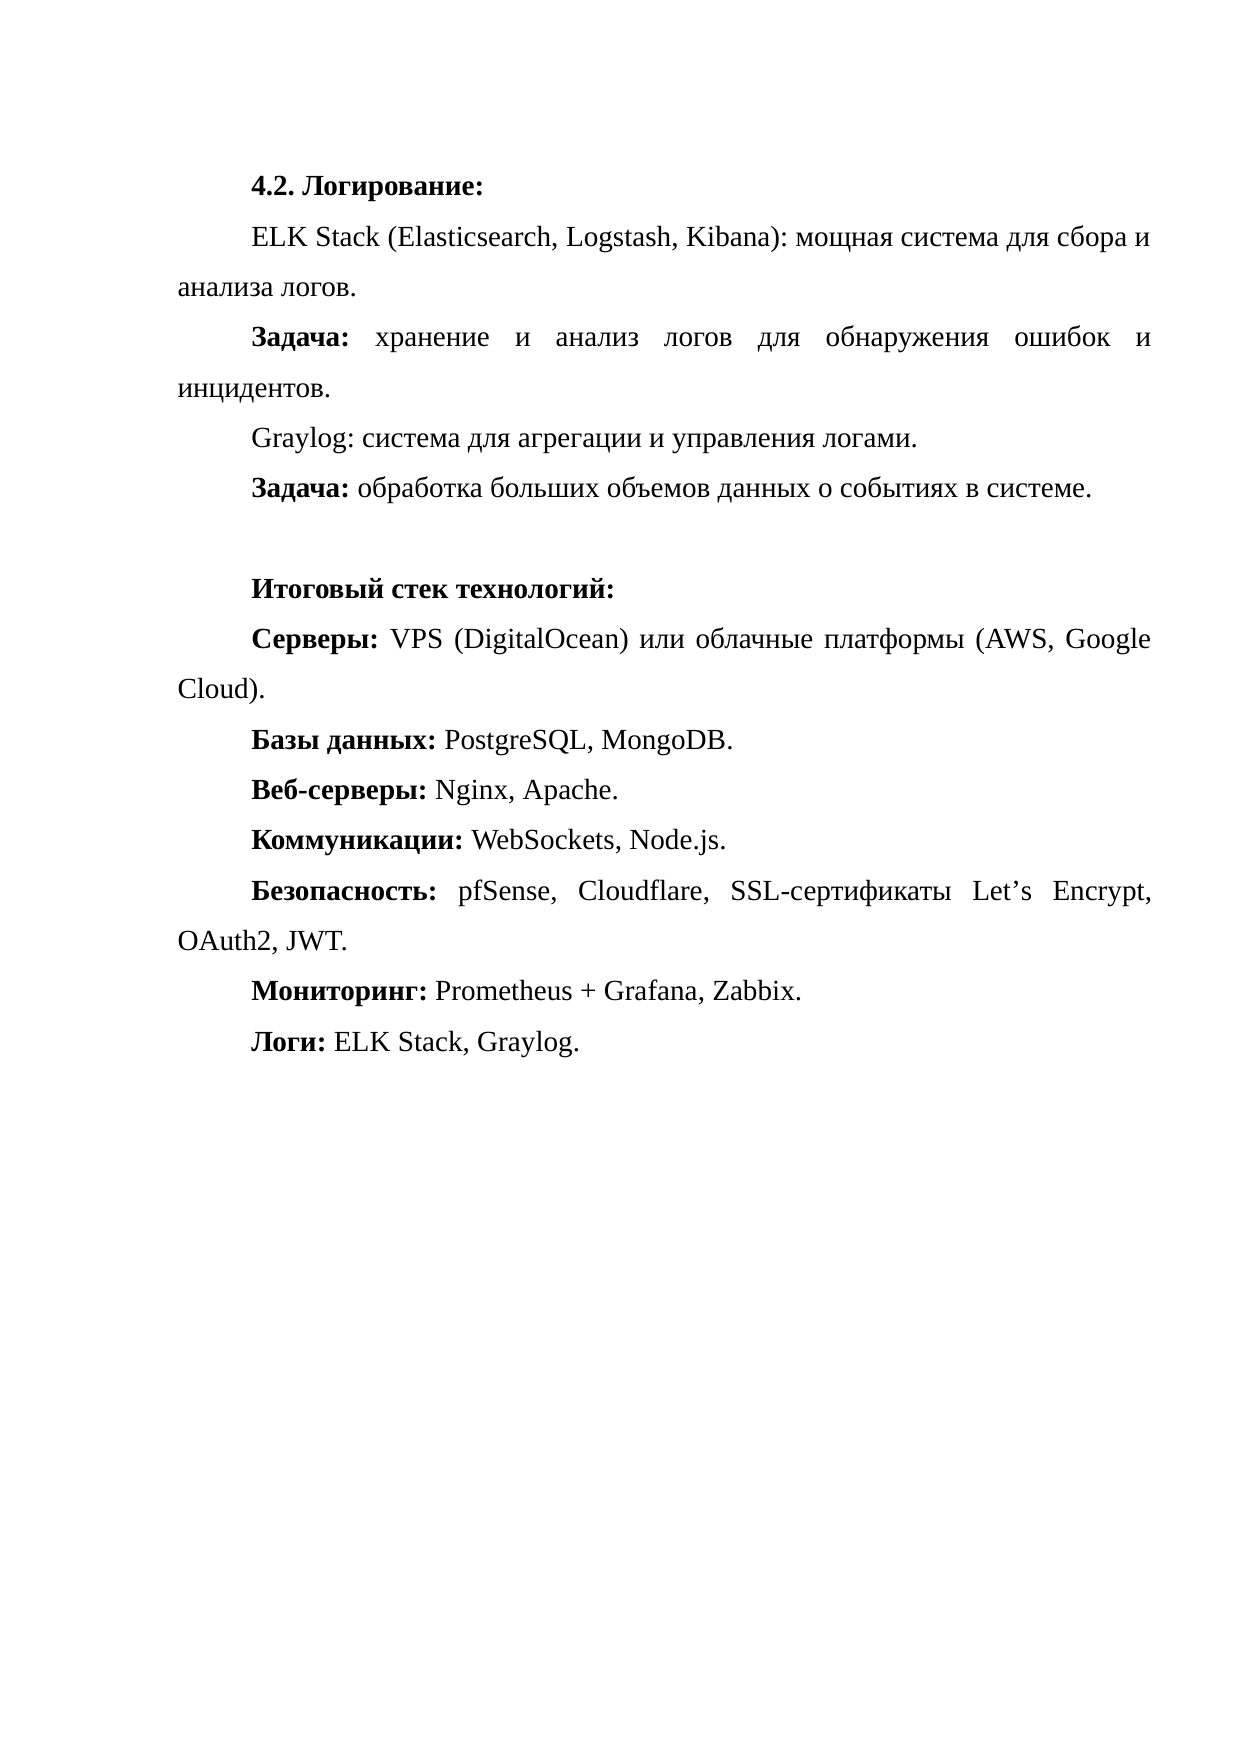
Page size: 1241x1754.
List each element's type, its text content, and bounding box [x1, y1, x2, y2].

text Graylog: система для агрегации и управления логами. [177, 420, 1152, 453]
text Безопасность: pfSense, Cloudflare, SSL-сертификаты Let’s Encrypt, OAuth2, JWT. [177, 873, 1152, 957]
text Логи: ELK Stack, Graylog. [177, 1024, 1152, 1057]
text Базы данных: PostgreSQL, MongoDB. [177, 722, 1152, 755]
text Задача: обработка больших объемов данных о событиях в системе. [177, 470, 1152, 504]
text 4.2. Логирование: [177, 168, 1152, 202]
text Коммуникации: WebSockets, Node.js. [177, 822, 1152, 856]
text Веб-серверы: Nginx, Apache. [177, 772, 1152, 806]
text Мониторинг: Prometheus + Grafana, Zabbix. [177, 973, 1152, 1007]
text Итоговый стек технологий: [177, 571, 1152, 604]
text ELK Stack (Elasticsearch, Logstash, Kibana): мощная система для сбора и анализа логов. [177, 219, 1152, 303]
text Задача: хранение и анализ логов для обнаружения ошибок и инцидентов. [177, 319, 1152, 403]
text Серверы: VPS (DigitalOcean) или облачные платформы (AWS, Google Cloud). [177, 621, 1152, 705]
